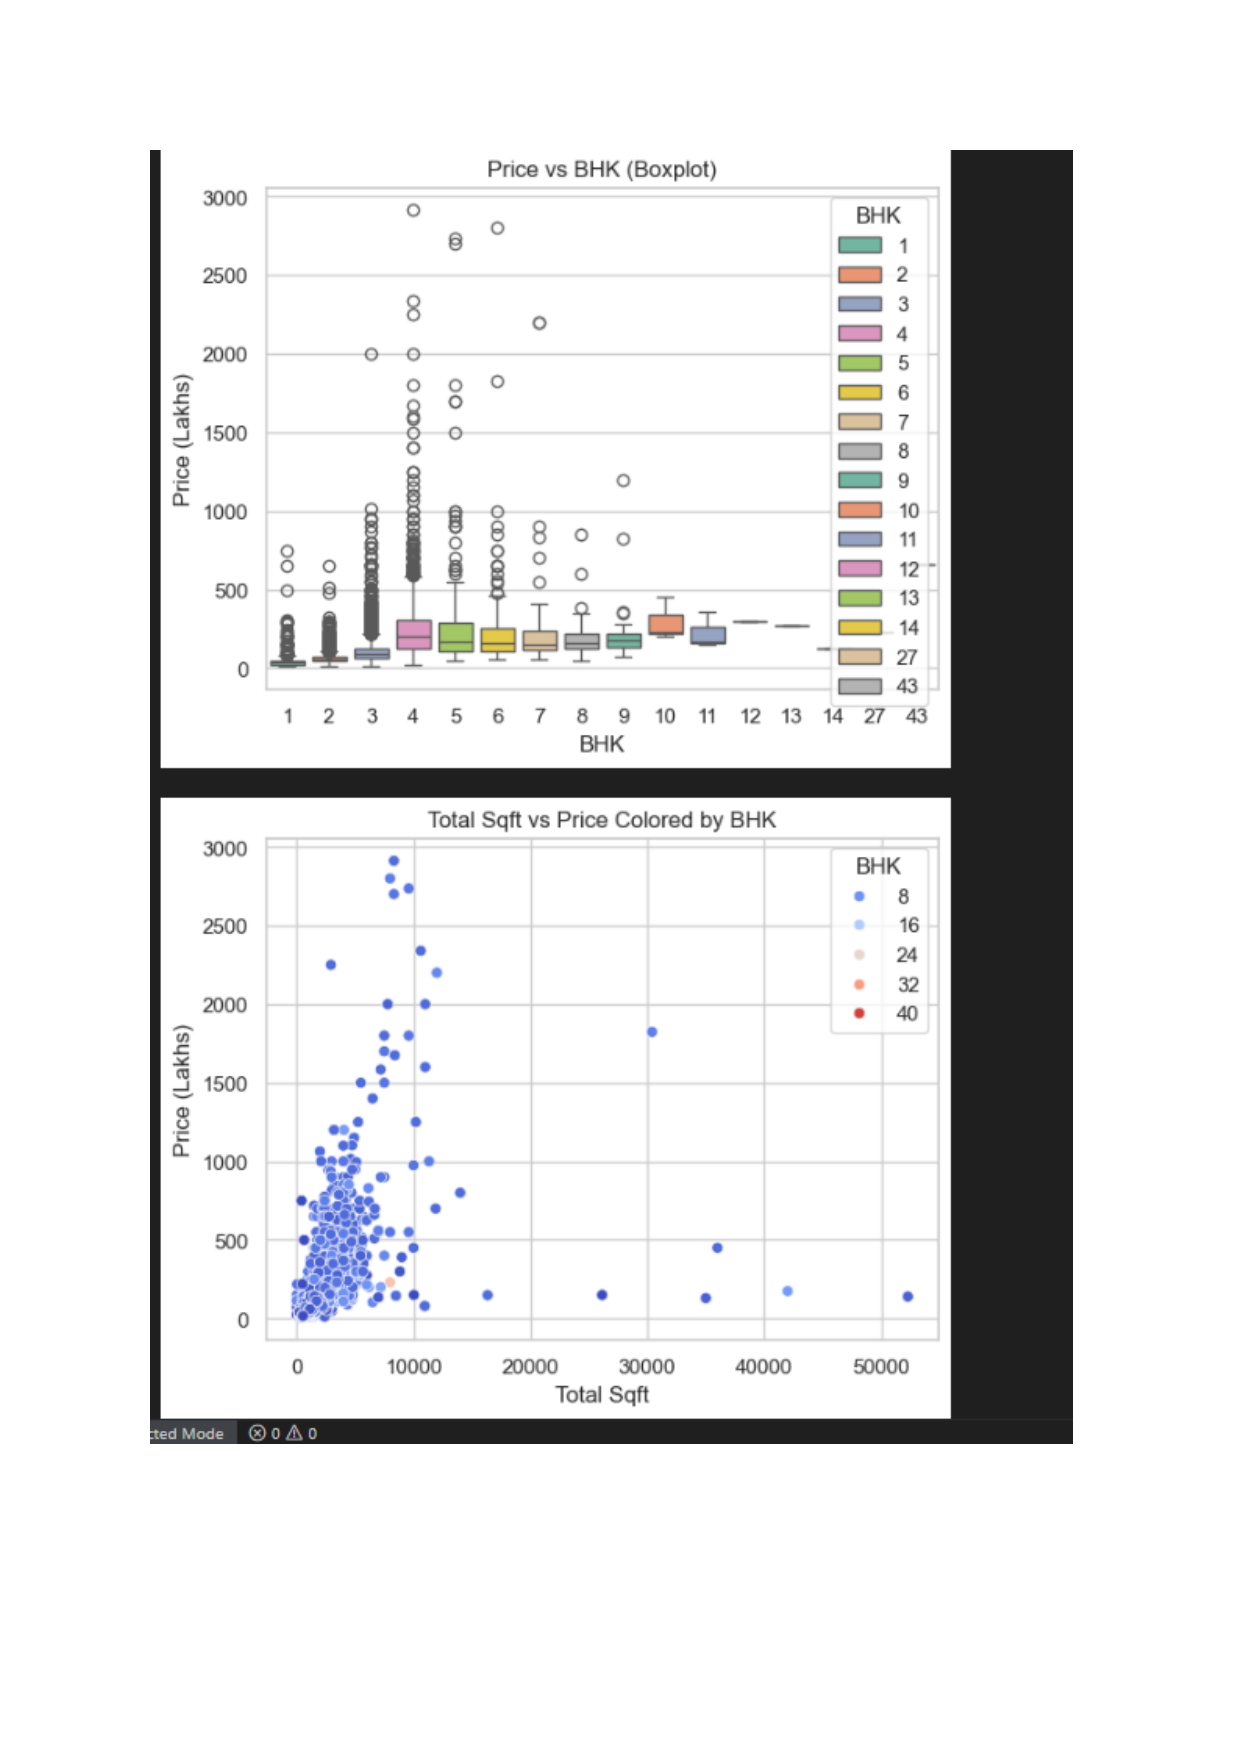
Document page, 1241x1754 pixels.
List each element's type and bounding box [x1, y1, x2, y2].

picture [150, 150, 1073, 1444]
